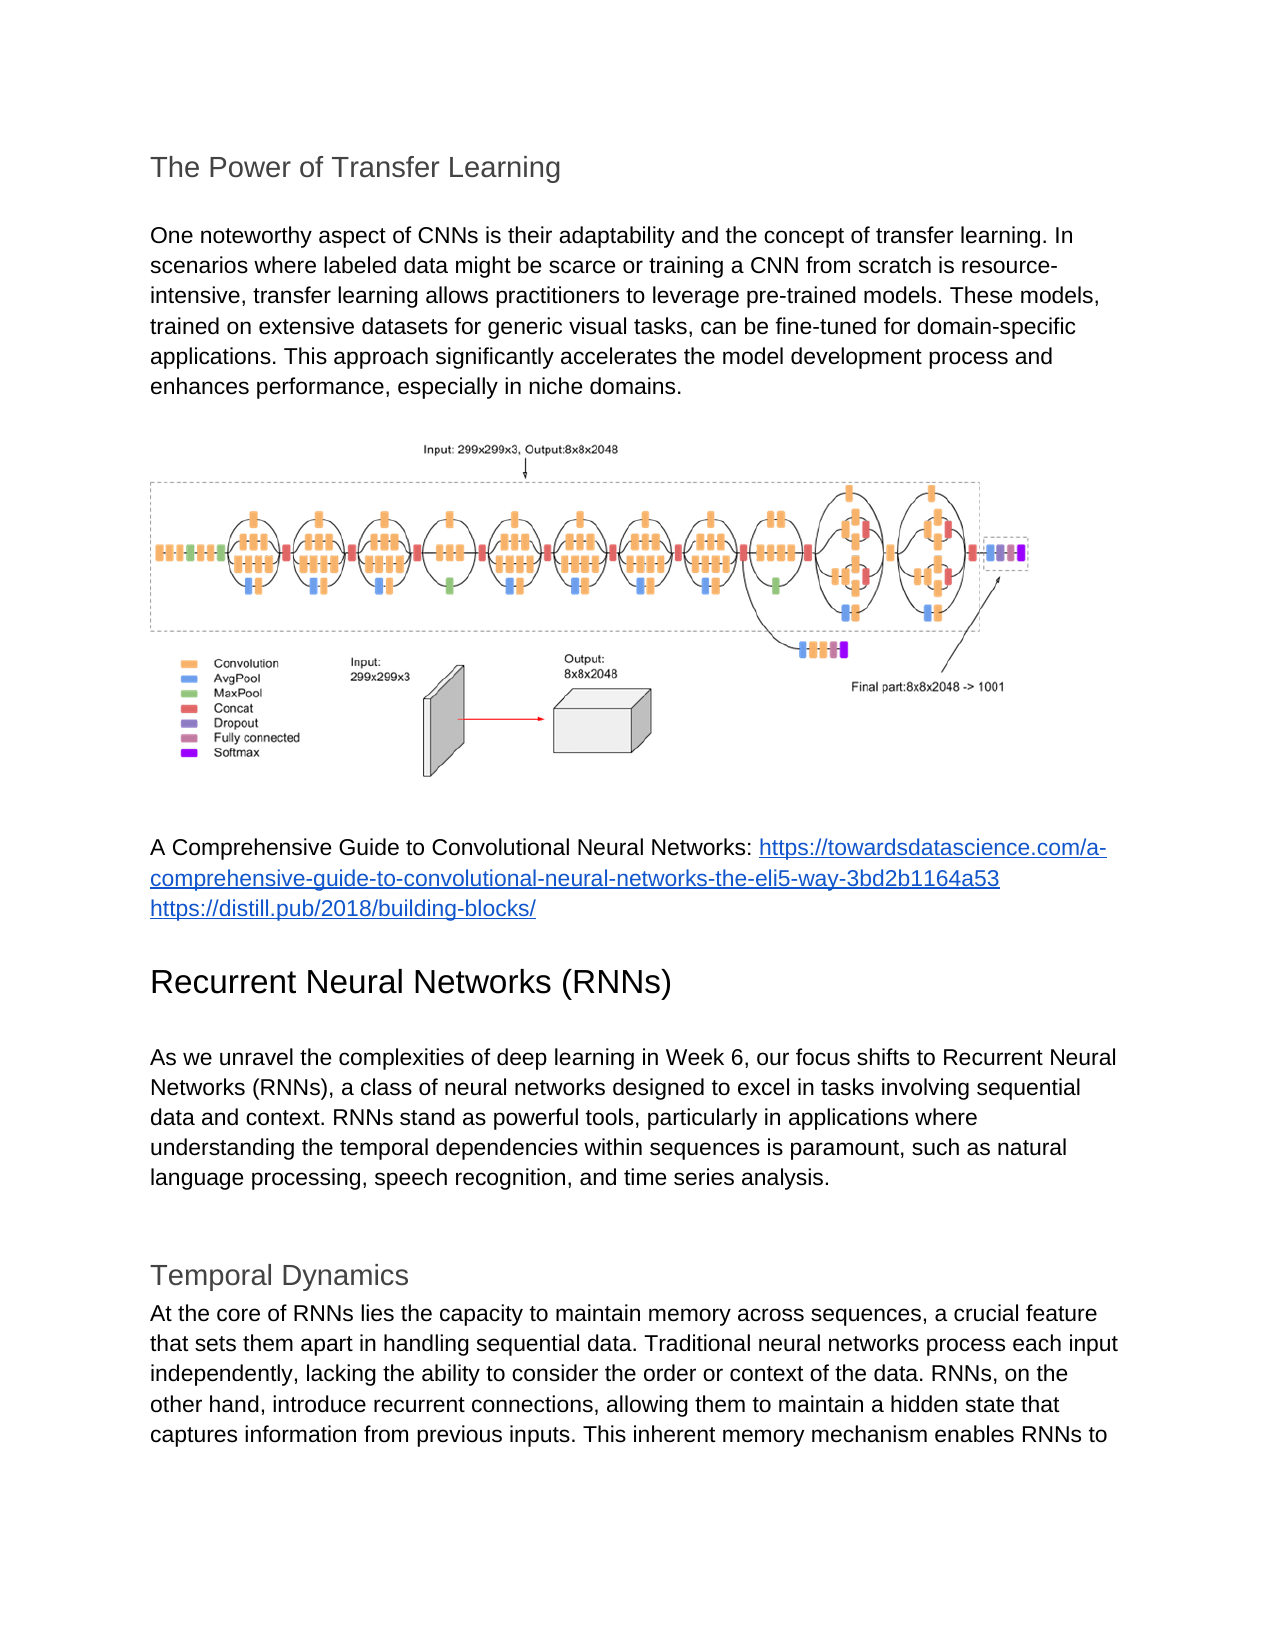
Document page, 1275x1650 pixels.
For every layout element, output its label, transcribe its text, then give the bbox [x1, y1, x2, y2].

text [150, 1300, 1125, 1447]
text A Comprehensive Guide to Convolutional Neural Networks: https://towardsdatascience.com/a-comprehensive-guide-to-convolutional-neural-networks-the-eli5-way-3bd2b1164a53 [150, 834, 1125, 891]
subtitle Temporal Dynamics [150, 1258, 1125, 1292]
subtitle Recurrent Neural Networks (RNNs) [150, 962, 1125, 1001]
subtitle The Power of Transfer Learning [150, 150, 1125, 183]
picture [150, 433, 1091, 801]
text One noteworthy aspect of CNNs is their adaptability and the concept of transfer learning. In scenarios where labeled data might be scarce or training a CNN from scratch is resource-intensive, transfer learning allows practitioners to leverage pre-trained models. These models, trained on extensive datasets for generic visual tasks, can be fine-tuned for domain-specific applications. This approach significantly accelerates the model development process and enhances performance, especially in niche domains. [150, 222, 1125, 399]
text As we unravel the complexities of deep learning in Week 6, our focus shifts to Recurrent Neural Networks (RNNs), a class of neural networks designed to excel in tasks involving sequential data and context. RNNs stand as powerful tools, particularly in applications where understanding the temporal dependencies within sequences is paramount, such as natural language processing, speech recognition, and time series analysis. [150, 1043, 1125, 1191]
text https://distill.pub/2018/building-blocks/ [150, 895, 1125, 921]
